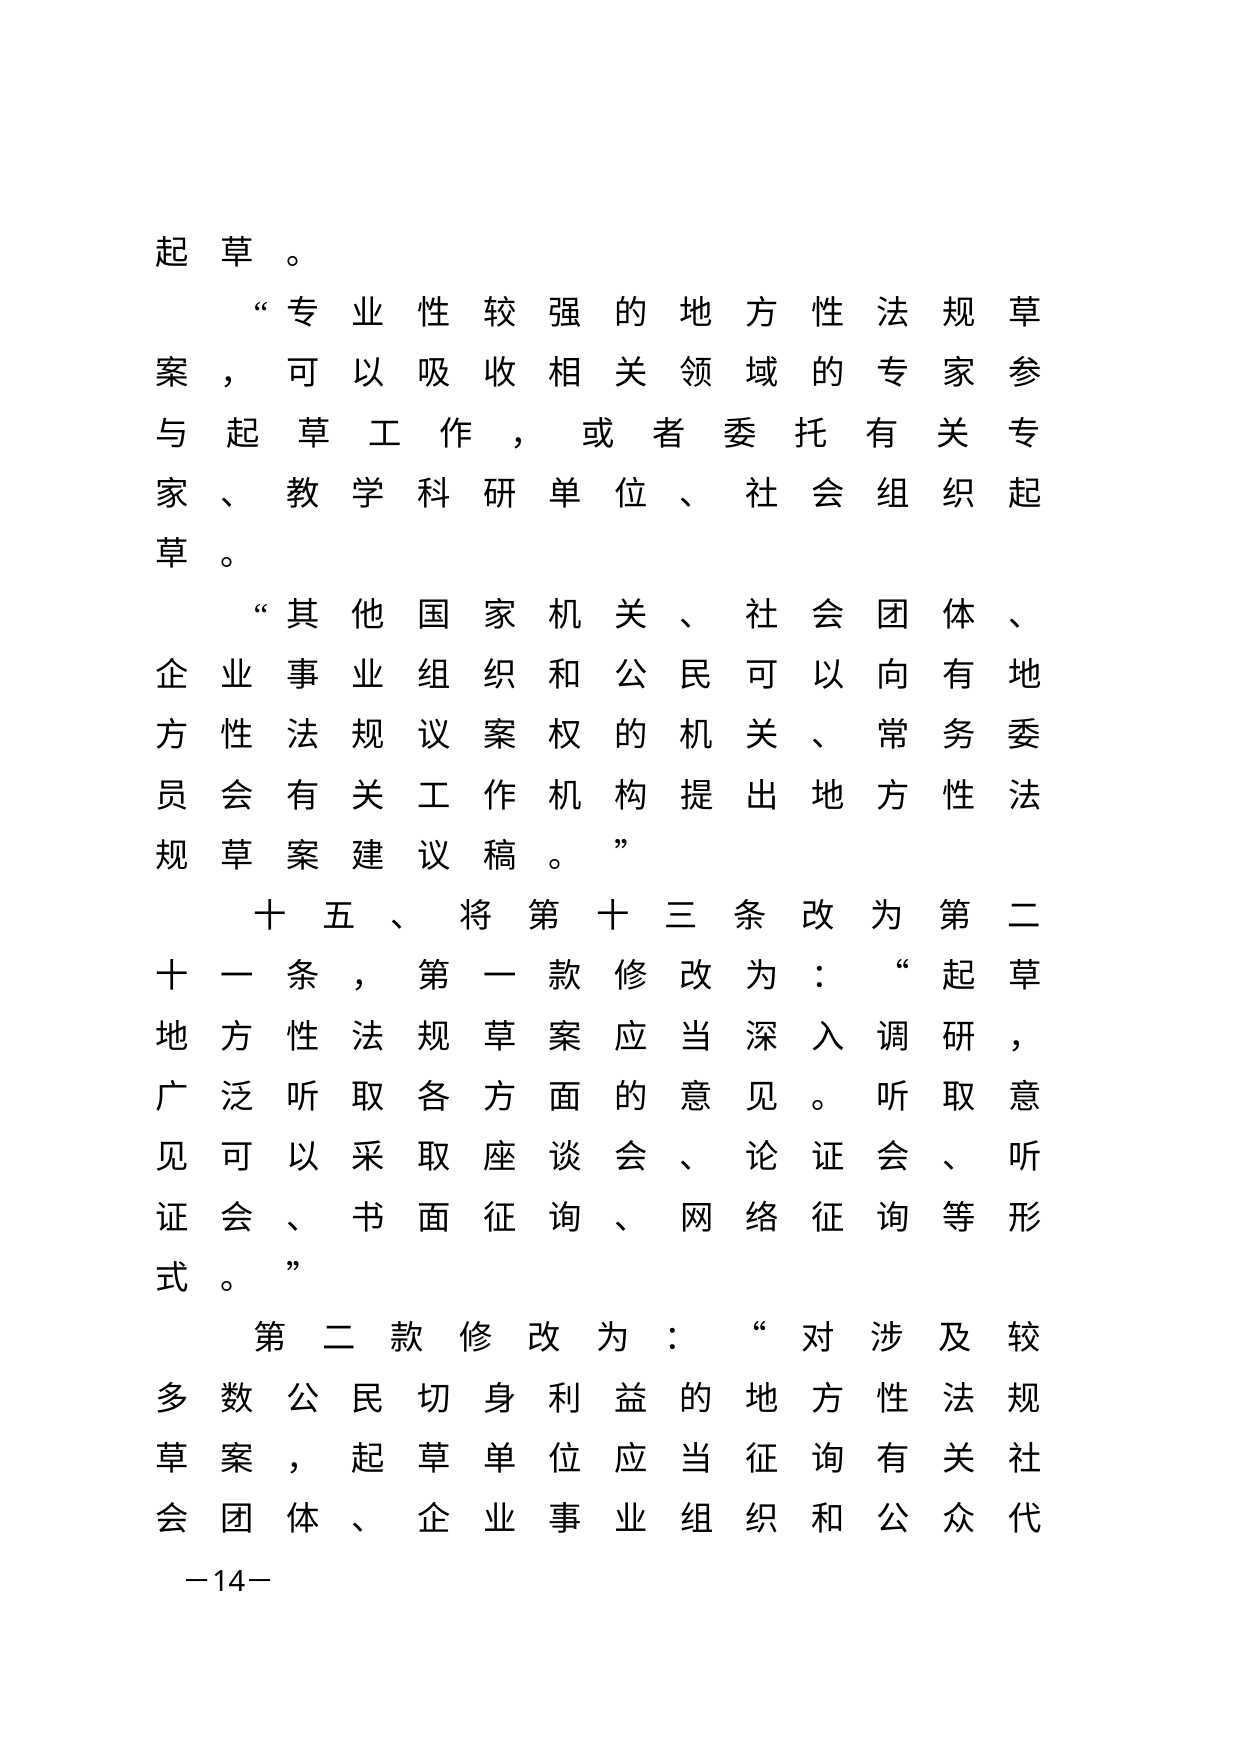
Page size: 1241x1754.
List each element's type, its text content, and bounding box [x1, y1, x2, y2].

list “综合性、全局性、基础性的重要地方性法规草案，可以由市人民代表大会有关专门委员会或者常务委员会有关工作机构组织起草。 [155, 219, 1073, 280]
list 十五、将第十三条改为第二十一条，第一款修改为：“起草地方性法规草案应当深入调研，广泛听取各方面的意见。听取意见可以采取座谈会、论证会、听证会、书面征询、网络征询等形式。” [155, 883, 1073, 1305]
list “其他国家机关、社会团体、企业事业组织和公民可以向有地方性法规议案权的机关、常务委员会有关工作机构提出地方性法规草案建议稿。” [155, 581, 1073, 883]
list “专业性较强的地方性法规草案，可以吸收相关领域的专家参与起草工作，或者委托有关专家、教学科研单位、社会组织起草。 [155, 280, 1073, 581]
